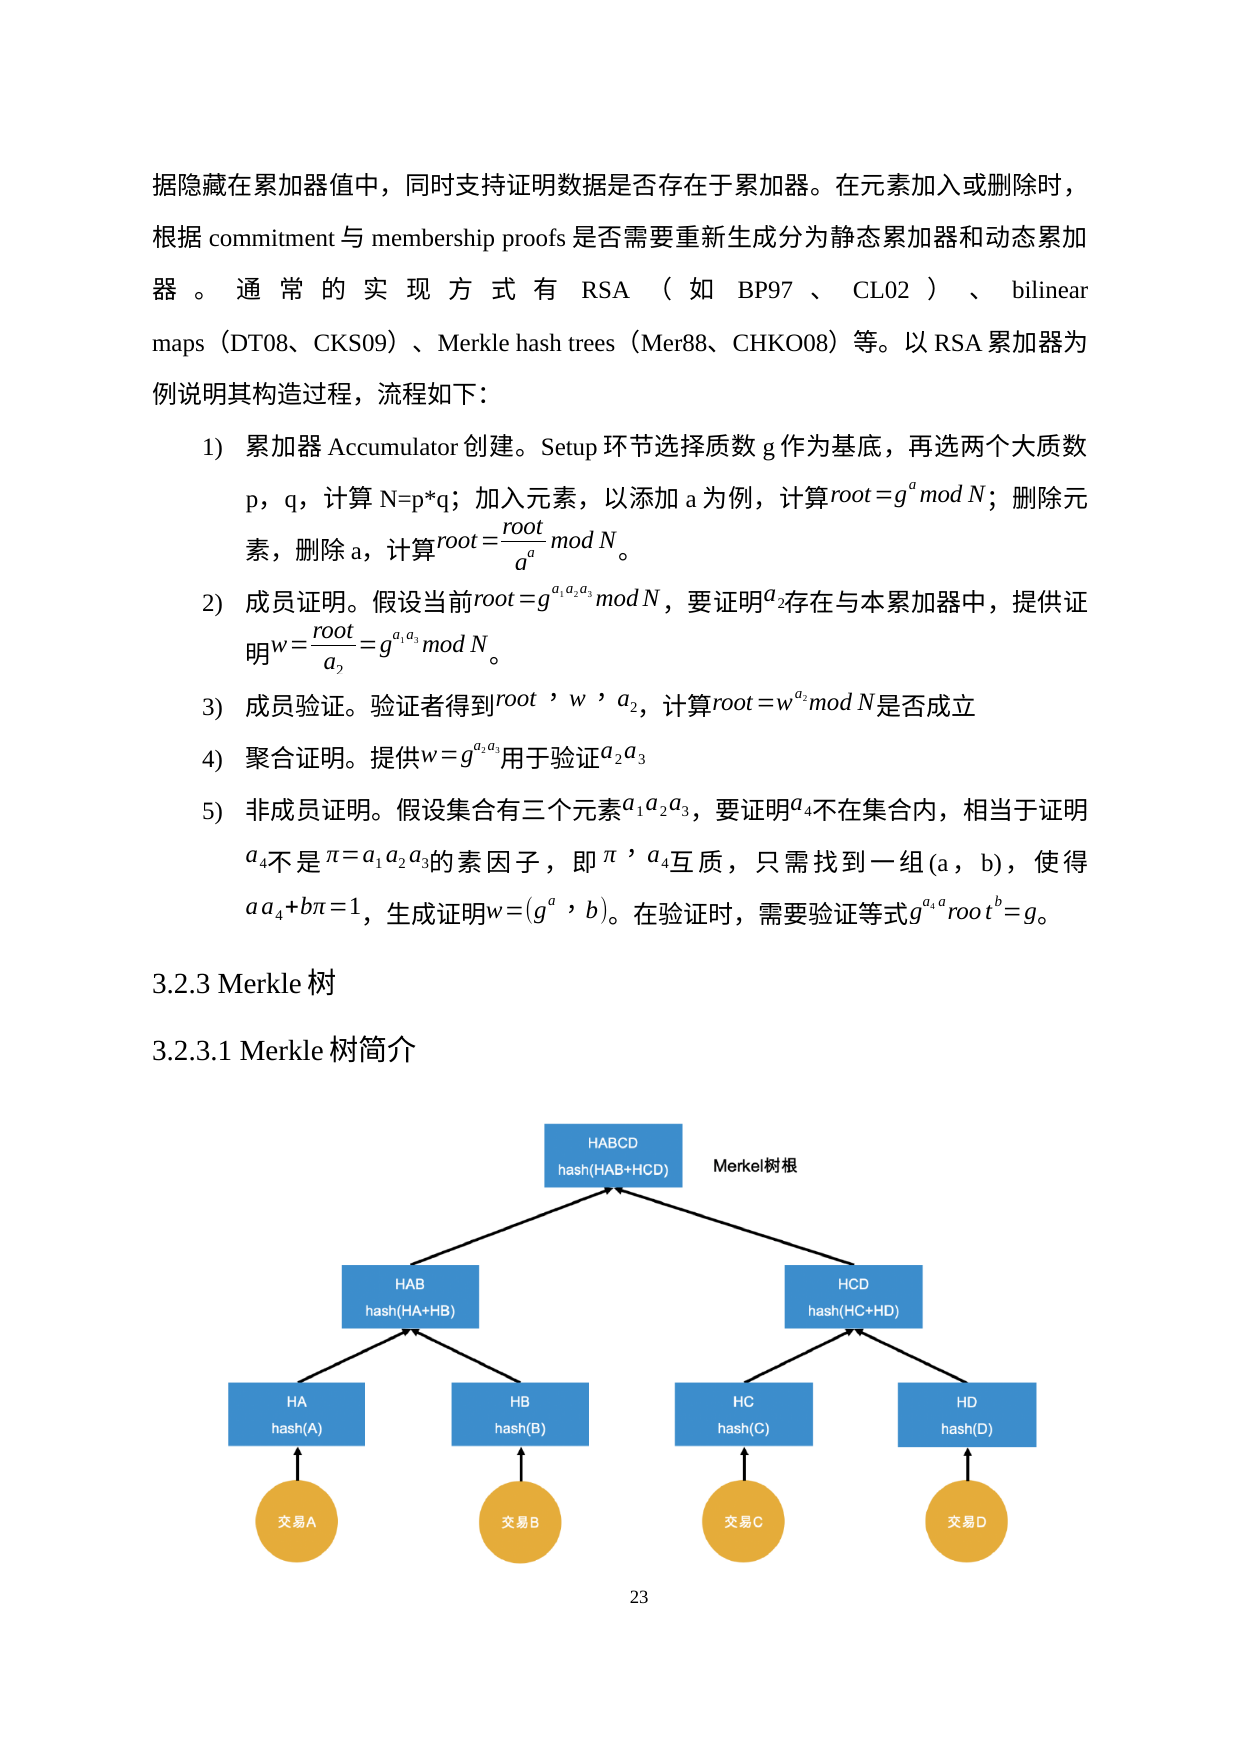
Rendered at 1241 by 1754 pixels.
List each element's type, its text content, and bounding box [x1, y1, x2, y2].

title 3.2.3 Merkle树 [152, 959, 1088, 1002]
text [152, 153, 1088, 413]
list 聚合证明。提供用于验证 [202, 726, 1088, 778]
list 累加器Accumulator创建。Setup环节选择质数g作为基底，再选两个大质数p，q，计算N=p*q；加入元素，以添加a为例，计算；删除元素，删除a，计算。 [202, 413, 1088, 570]
list 非成员证明。假设集合有三个元素，要证明不在集合内，相当于证明不是的素因子，即互质，只需找到一组(a，b)，使得，生成证明。在验证时，需要验证等式。 [202, 778, 1088, 934]
list 成员验证。验证者得到，计算是否成立 [202, 674, 1088, 726]
subtitle 3.2.3.1 Merkle树简介 [152, 1027, 1088, 1069]
list 成员证明。假设当前，要证明存在与本累加器中，提供证明。 [202, 570, 1088, 674]
picture [201, 1093, 1077, 1581]
